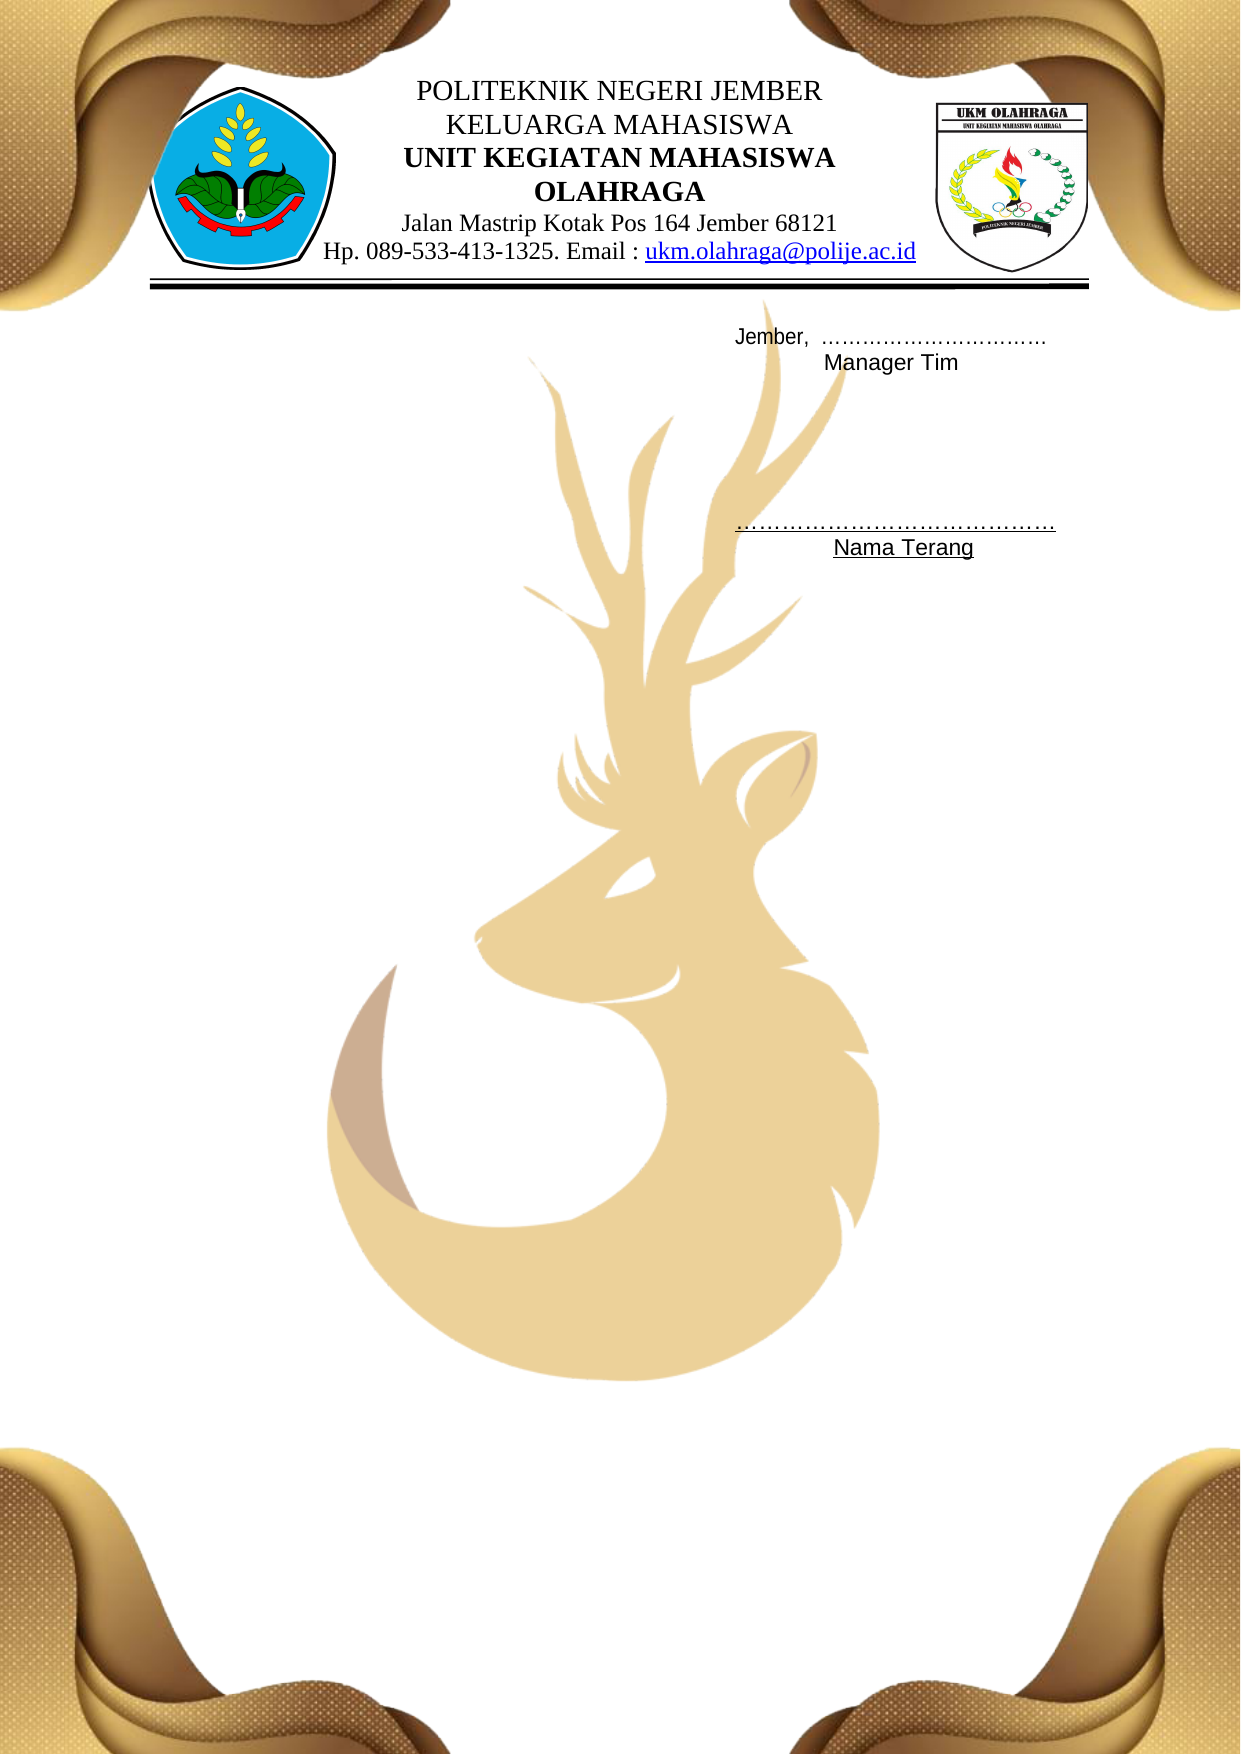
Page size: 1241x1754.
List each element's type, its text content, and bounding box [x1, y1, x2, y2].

text …………………………………… Nama Terang [735, 508, 1092, 561]
text Manager Tim [823, 349, 1133, 376]
picture [0, 0, 1241, 1754]
text Jember, …………………………… [735, 323, 1203, 349]
